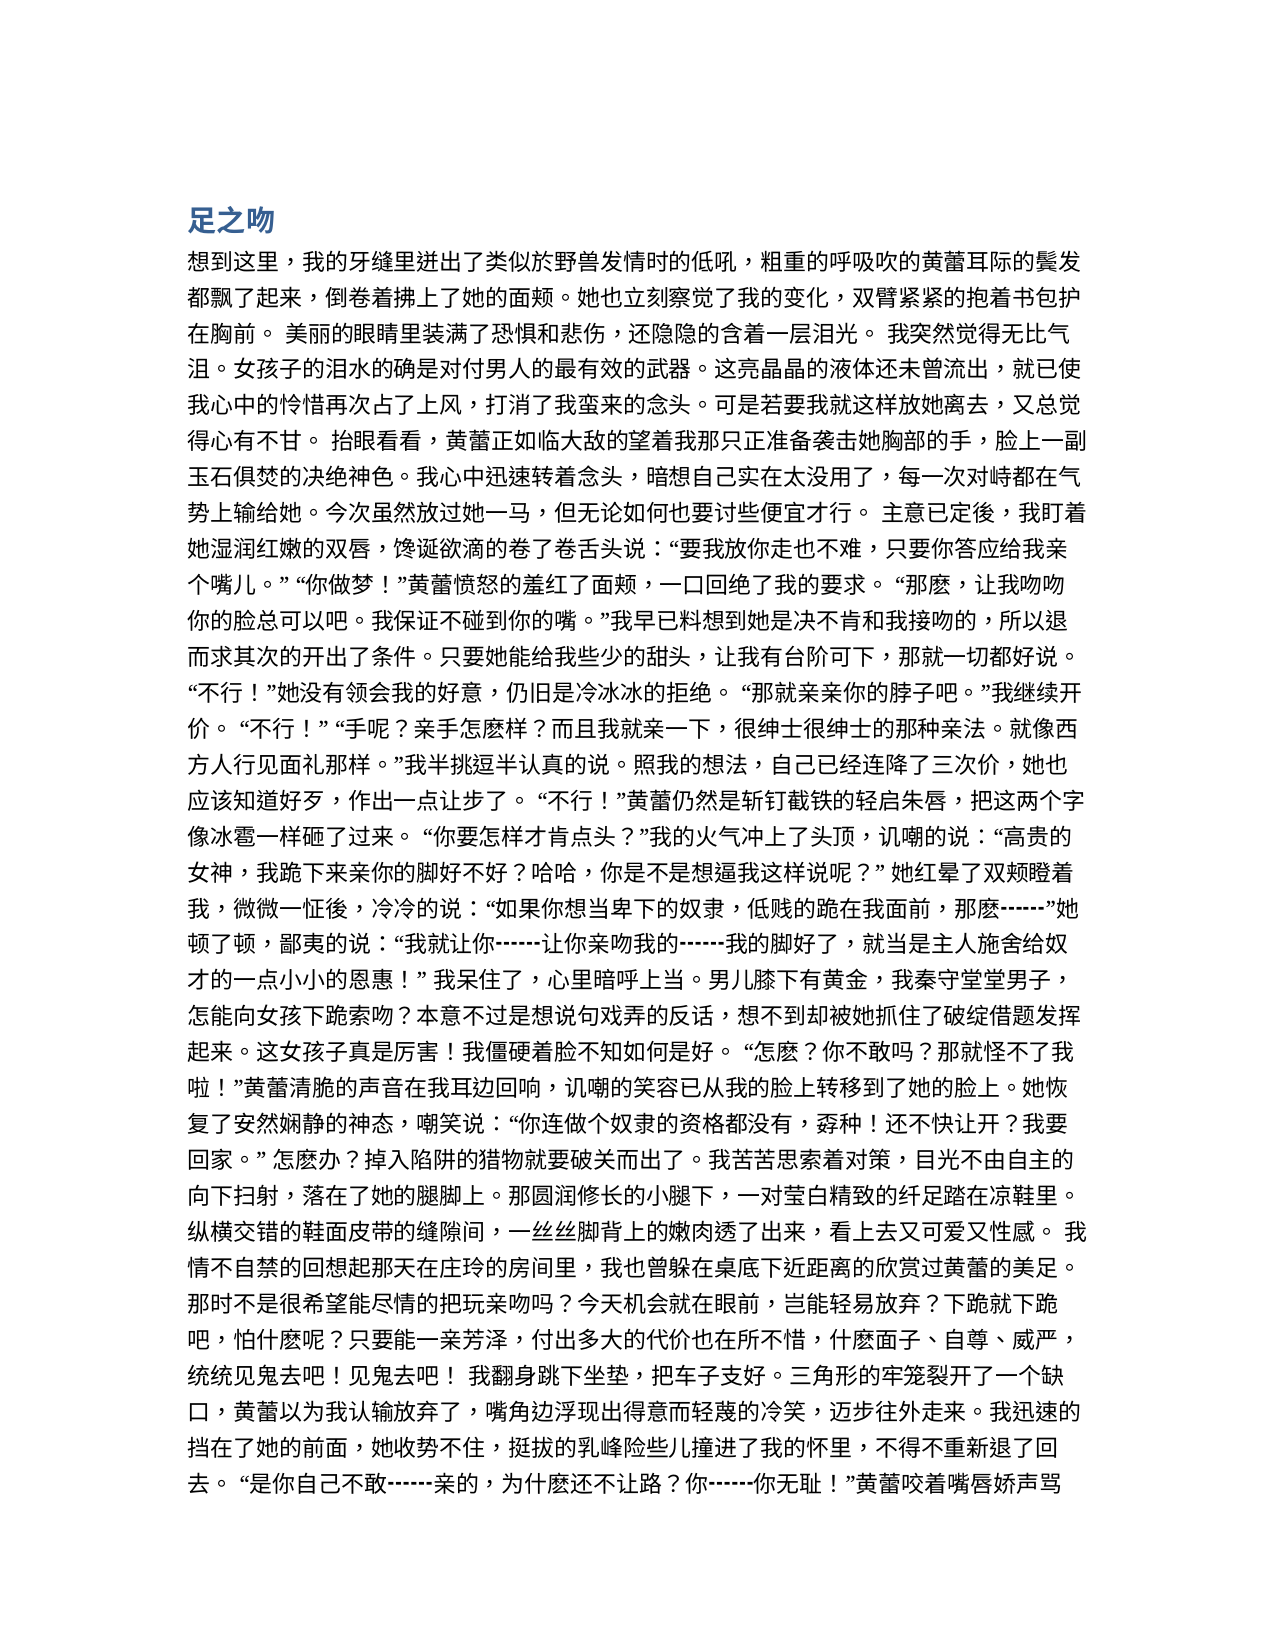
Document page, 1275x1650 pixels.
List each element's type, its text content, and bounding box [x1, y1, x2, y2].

subtitle 足之吻 [187, 200, 1087, 240]
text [187, 246, 1087, 1499]
